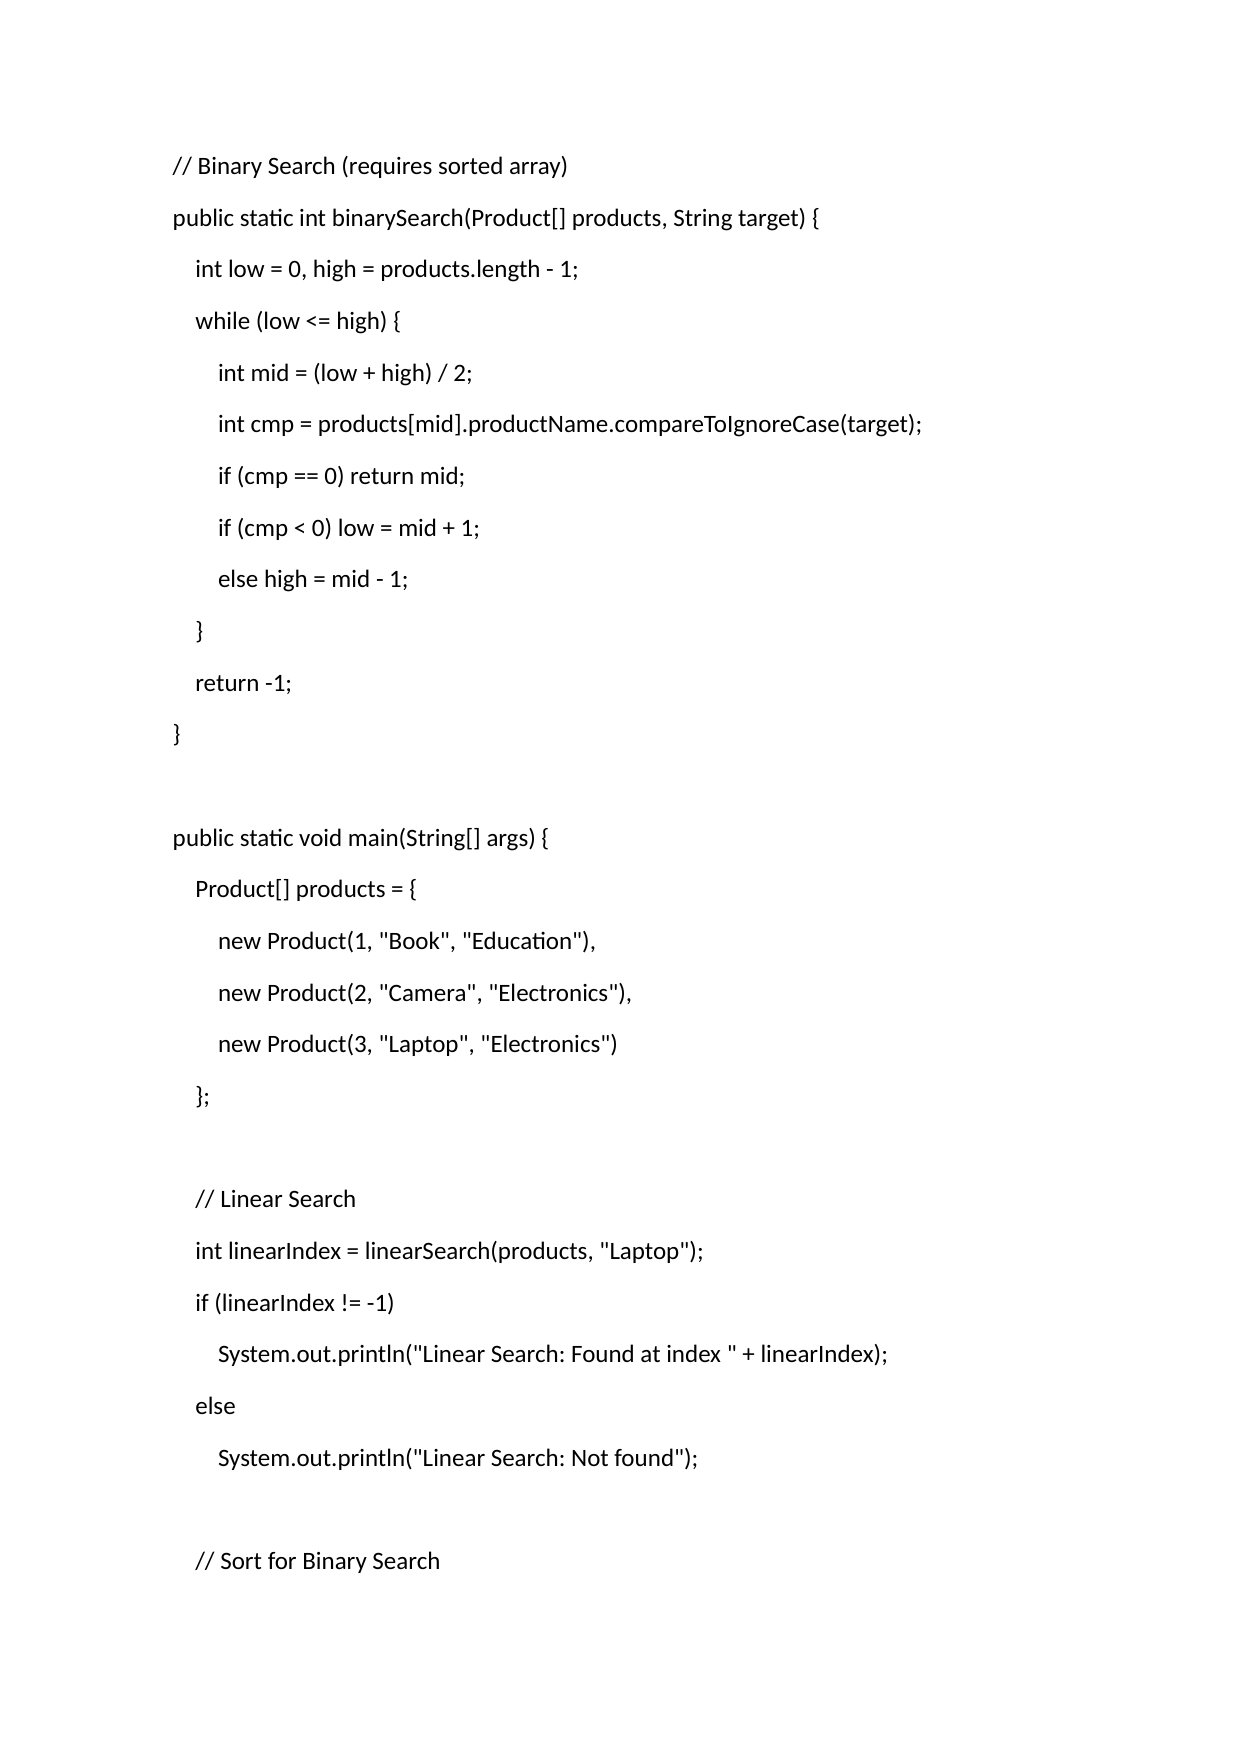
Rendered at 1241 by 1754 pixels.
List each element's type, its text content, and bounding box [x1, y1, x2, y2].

text public static int binarySearch(Product[] products, String target) { [150, 202, 1090, 232]
text int cmp = products[mid].productName.compareToIgnoreCase(target); [150, 408, 1090, 439]
text return -1; [150, 667, 1090, 697]
text else [150, 1390, 1090, 1421]
text new Product(1, "Book", "Education"), [150, 925, 1090, 956]
text }; [150, 1080, 1090, 1111]
text if (cmp == 0) return mid; [150, 460, 1090, 491]
text public static void main(String[] args) { [150, 822, 1090, 852]
text else high = mid - 1; [150, 563, 1090, 594]
text int linearIndex = linearSearch(products, "Laptop"); [150, 1235, 1090, 1266]
text int low = 0, high = products.length - 1; [150, 253, 1090, 284]
text new Product(2, "Camera", "Electronics"), [150, 977, 1090, 1007]
text System.out.println("Linear Search: Found at index " + linearIndex); [150, 1338, 1090, 1369]
text } [150, 718, 1090, 749]
text Product[] products = { [150, 873, 1090, 904]
text new Product(3, "Laptop", "Electronics") [150, 1028, 1090, 1059]
text // Sort for Binary Search [150, 1545, 1090, 1576]
text // Linear Search [150, 1183, 1090, 1214]
text // Binary Search (requires sorted array) [150, 150, 1090, 181]
text if (linearIndex != -1) [150, 1287, 1090, 1317]
text System.out.println("Linear Search: Not found"); [150, 1442, 1090, 1472]
text if (cmp < 0) low = mid + 1; [150, 512, 1090, 542]
text while (low <= high) { [150, 305, 1090, 336]
text } [150, 615, 1090, 646]
text int mid = (low + high) / 2; [150, 357, 1090, 387]
